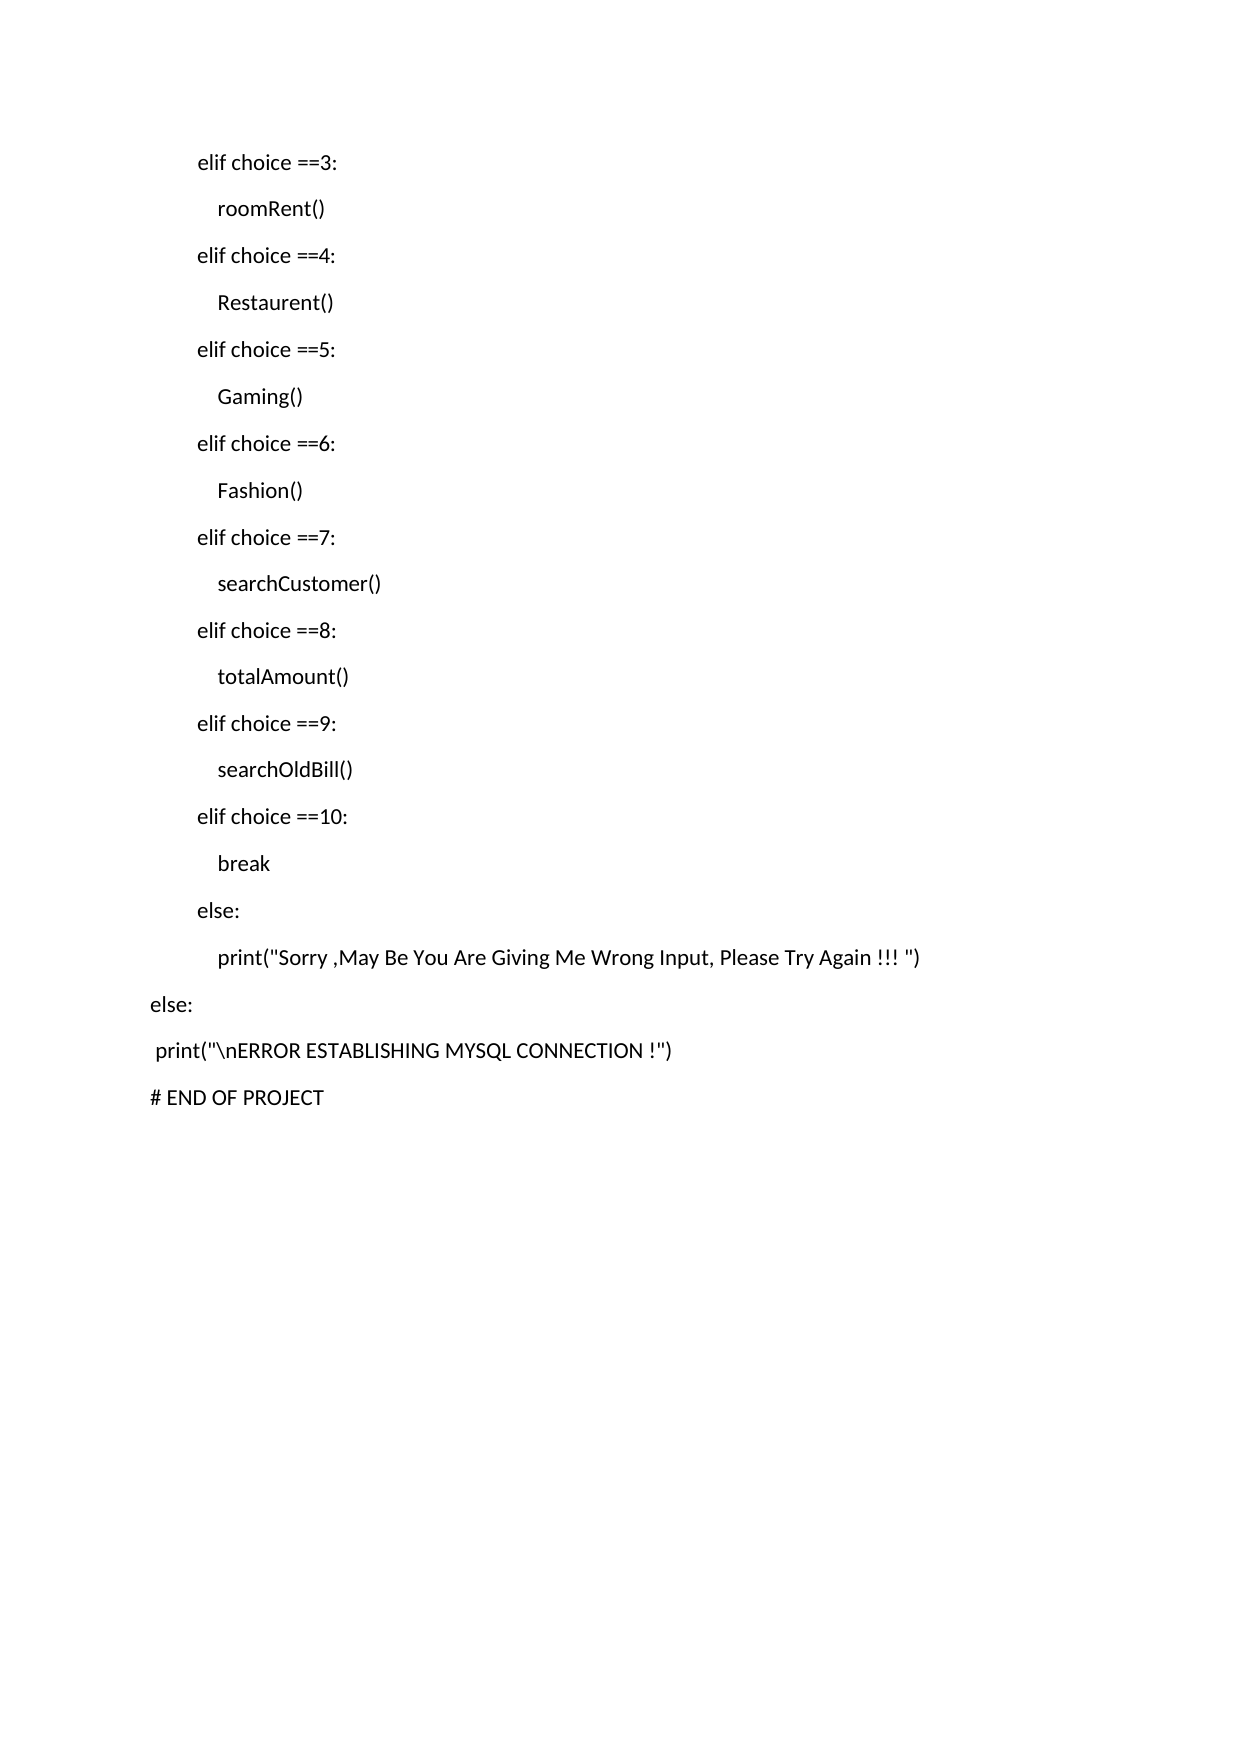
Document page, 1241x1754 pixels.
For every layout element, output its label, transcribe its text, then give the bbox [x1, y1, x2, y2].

text break else: [197, 849, 272, 924]
text totalAmount() elif choice ==9: [197, 662, 351, 737]
text roomRent() elif choice ==4: [197, 194, 346, 269]
text Restaurent() elif choice ==5: [197, 288, 355, 363]
text searchOldBill() elif choice ==10: [197, 755, 355, 830]
text Gaming() elif choice ==6: [197, 382, 337, 457]
text elif choice ==3: [197, 148, 1103, 176]
text print("\nERROR ESTABLISHING MYSQL CONNECTION !") # END OF PROJECT [150, 1036, 674, 1111]
text searchCustomer() elif choice ==8: [197, 569, 393, 644]
text else: [150, 990, 1103, 1018]
text Fashion() elif choice ==7: [197, 476, 337, 551]
text print("Sorry ,May Be You Are Giving Me Wrong Input, Please Try Again !!! ") [217, 943, 1103, 971]
